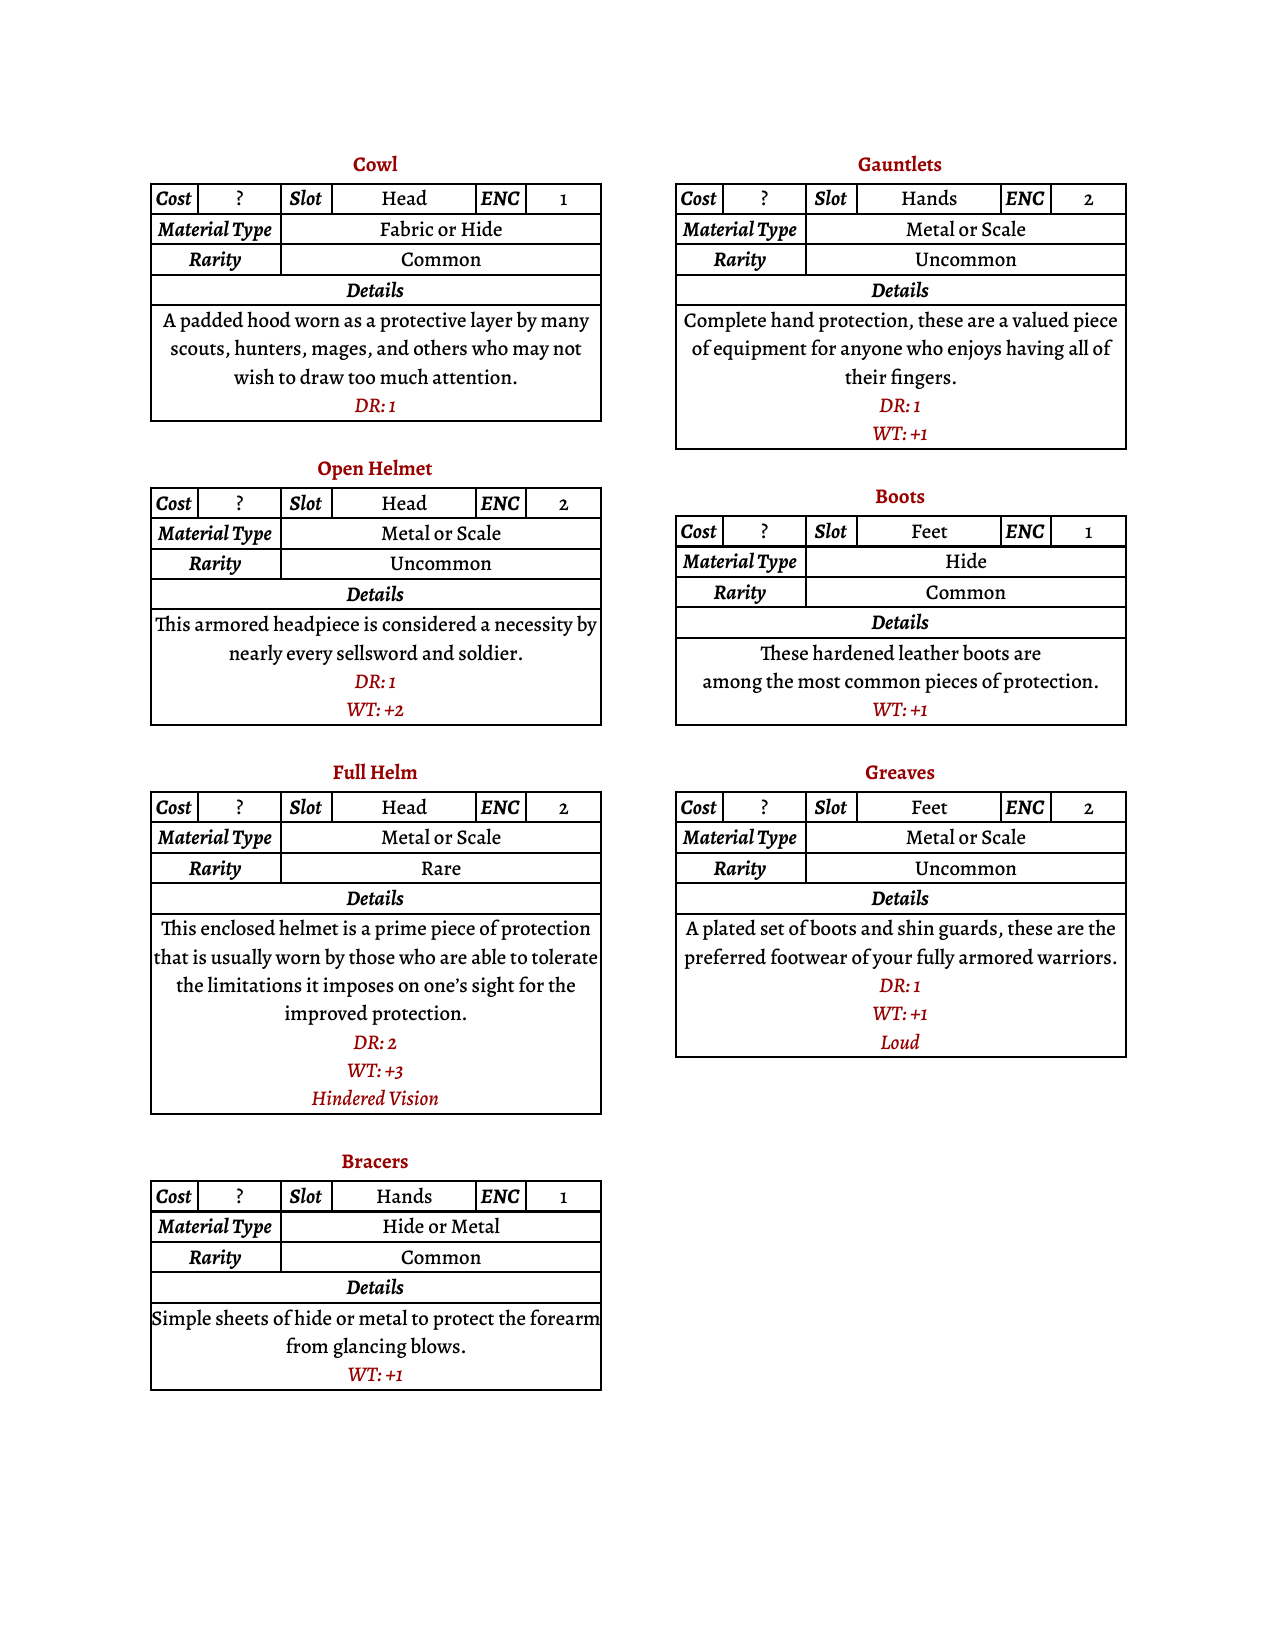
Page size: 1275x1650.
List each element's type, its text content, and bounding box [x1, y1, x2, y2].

table_cell This enclosed helmet is a prime piece of protection that is usually worn by those who are able to tolerate the limitations it imposes on one’s sight for the improved protection. DR: 2 WT: +3 Hindered Vision [152, 915, 600, 1113]
text Bracers [150, 1147, 600, 1176]
table_header Slot [282, 793, 331, 821]
table_cell Uncommon [807, 245, 1125, 274]
table_header Cost [152, 489, 197, 517]
table_header ? [724, 185, 805, 213]
table_header 2 [1052, 185, 1125, 213]
table_cell Complete hand protection, these are a valued piece of equipment for anyone who enjoys having all of their fingers. DR: 1 WT: +1 [677, 306, 1125, 448]
table_header Slot [807, 517, 856, 545]
table_cell Material Type [152, 519, 280, 547]
text Boots [675, 482, 1125, 511]
table_header 1 [1052, 517, 1125, 545]
table_cell Metal or Scale [282, 823, 600, 852]
table_cell Common [282, 1243, 600, 1271]
table_header ENC [477, 1182, 525, 1210]
table_cell Rarity [152, 245, 280, 274]
table_cell Common [282, 245, 600, 274]
table_header ? [199, 489, 280, 517]
table_header Head [333, 793, 475, 821]
table_cell Metal or Scale [282, 519, 600, 547]
table_cell Metal or Scale [807, 823, 1125, 852]
table_cell Hide [807, 548, 1125, 576]
table_cell Details [152, 276, 600, 304]
table_header Slot [807, 185, 856, 213]
table_cell Rarity [677, 854, 805, 882]
table_header ? [199, 793, 280, 821]
table_cell A padded hood worn as a protective layer by many scouts, hunters, mages, and others who may not wish to draw too much attention. DR: 1 [152, 306, 600, 419]
table_cell These hardened leather boots are among the most common pieces of protection. WT: +1 [677, 639, 1125, 724]
table_header ENC [1002, 517, 1050, 545]
table_cell Rarity [152, 550, 280, 578]
table_cell Rarity [152, 1243, 280, 1271]
table_cell Details [677, 884, 1125, 912]
table_header 1 [527, 185, 600, 213]
table_cell Fabric or Hide [282, 215, 600, 243]
table_cell Uncommon [282, 550, 600, 578]
table_cell Details [152, 884, 600, 912]
table_header ? [199, 1182, 280, 1210]
table_header Hands [333, 1182, 475, 1210]
table_header Feet [858, 517, 1000, 545]
table_header ENC [477, 793, 525, 821]
table_cell Common [807, 578, 1125, 606]
table_header Slot [282, 489, 331, 517]
table_header Hands [858, 185, 1000, 213]
table_header ? [724, 517, 805, 545]
table_header Cost [677, 793, 722, 821]
table_cell Details [677, 608, 1125, 637]
table_header Slot [282, 185, 331, 213]
table_header 2 [527, 489, 600, 517]
table_header ? [724, 793, 805, 821]
table_header ENC [477, 489, 525, 517]
text Cowl [150, 150, 600, 178]
table_header ENC [1002, 793, 1050, 821]
table_cell Simple sheets of hide or metal to protect the forearm from glancing blows. WT: +1 [152, 1304, 600, 1389]
table_cell Material Type [152, 1213, 280, 1241]
table_cell Details [152, 580, 600, 608]
table_cell Material Type [677, 823, 805, 852]
table_header 2 [527, 793, 600, 821]
table_cell Rarity [677, 578, 805, 606]
table_header Slot [807, 793, 856, 821]
table_header 2 [1052, 793, 1125, 821]
text Greaves [675, 758, 1125, 787]
table_cell Rarity [152, 854, 280, 882]
table_cell This armored headpiece is considered a necessity by nearly every sellsword and soldier. DR: 1 WT: +2 [152, 610, 600, 724]
table_header Cost [152, 185, 197, 213]
table_header ENC [1002, 185, 1050, 213]
table_header ? [199, 185, 280, 213]
table_header Cost [677, 185, 722, 213]
table_cell Rare [282, 854, 600, 882]
table_cell Material Type [152, 823, 280, 852]
table_cell Details [152, 1273, 600, 1302]
text Gauntlets [675, 150, 1125, 178]
table_cell Rarity [677, 245, 805, 274]
table_header Cost [152, 793, 197, 821]
table_header 1 [527, 1182, 600, 1210]
text Full Helm [150, 758, 600, 787]
table_cell Material Type [152, 215, 280, 243]
table_cell Material Type [677, 548, 805, 576]
table_header Cost [677, 517, 722, 545]
table_cell Hide or Metal [282, 1213, 600, 1241]
table_header Head [333, 185, 475, 213]
table_header Cost [152, 1182, 197, 1210]
table_cell Uncommon [807, 854, 1125, 882]
table_cell Details [677, 276, 1125, 304]
text Open Helmet [150, 454, 600, 482]
table_cell Material Type [677, 215, 805, 243]
table_cell A plated set of boots and shin guards, these are the preferred footwear of your fully armored warriors. DR: 1 WT: +1 Loud [677, 915, 1125, 1056]
table_header Feet [858, 793, 1000, 821]
table_cell Metal or Scale [807, 215, 1125, 243]
table_header Head [333, 489, 475, 517]
table_header ENC [477, 185, 525, 213]
table_header Slot [282, 1182, 331, 1210]
